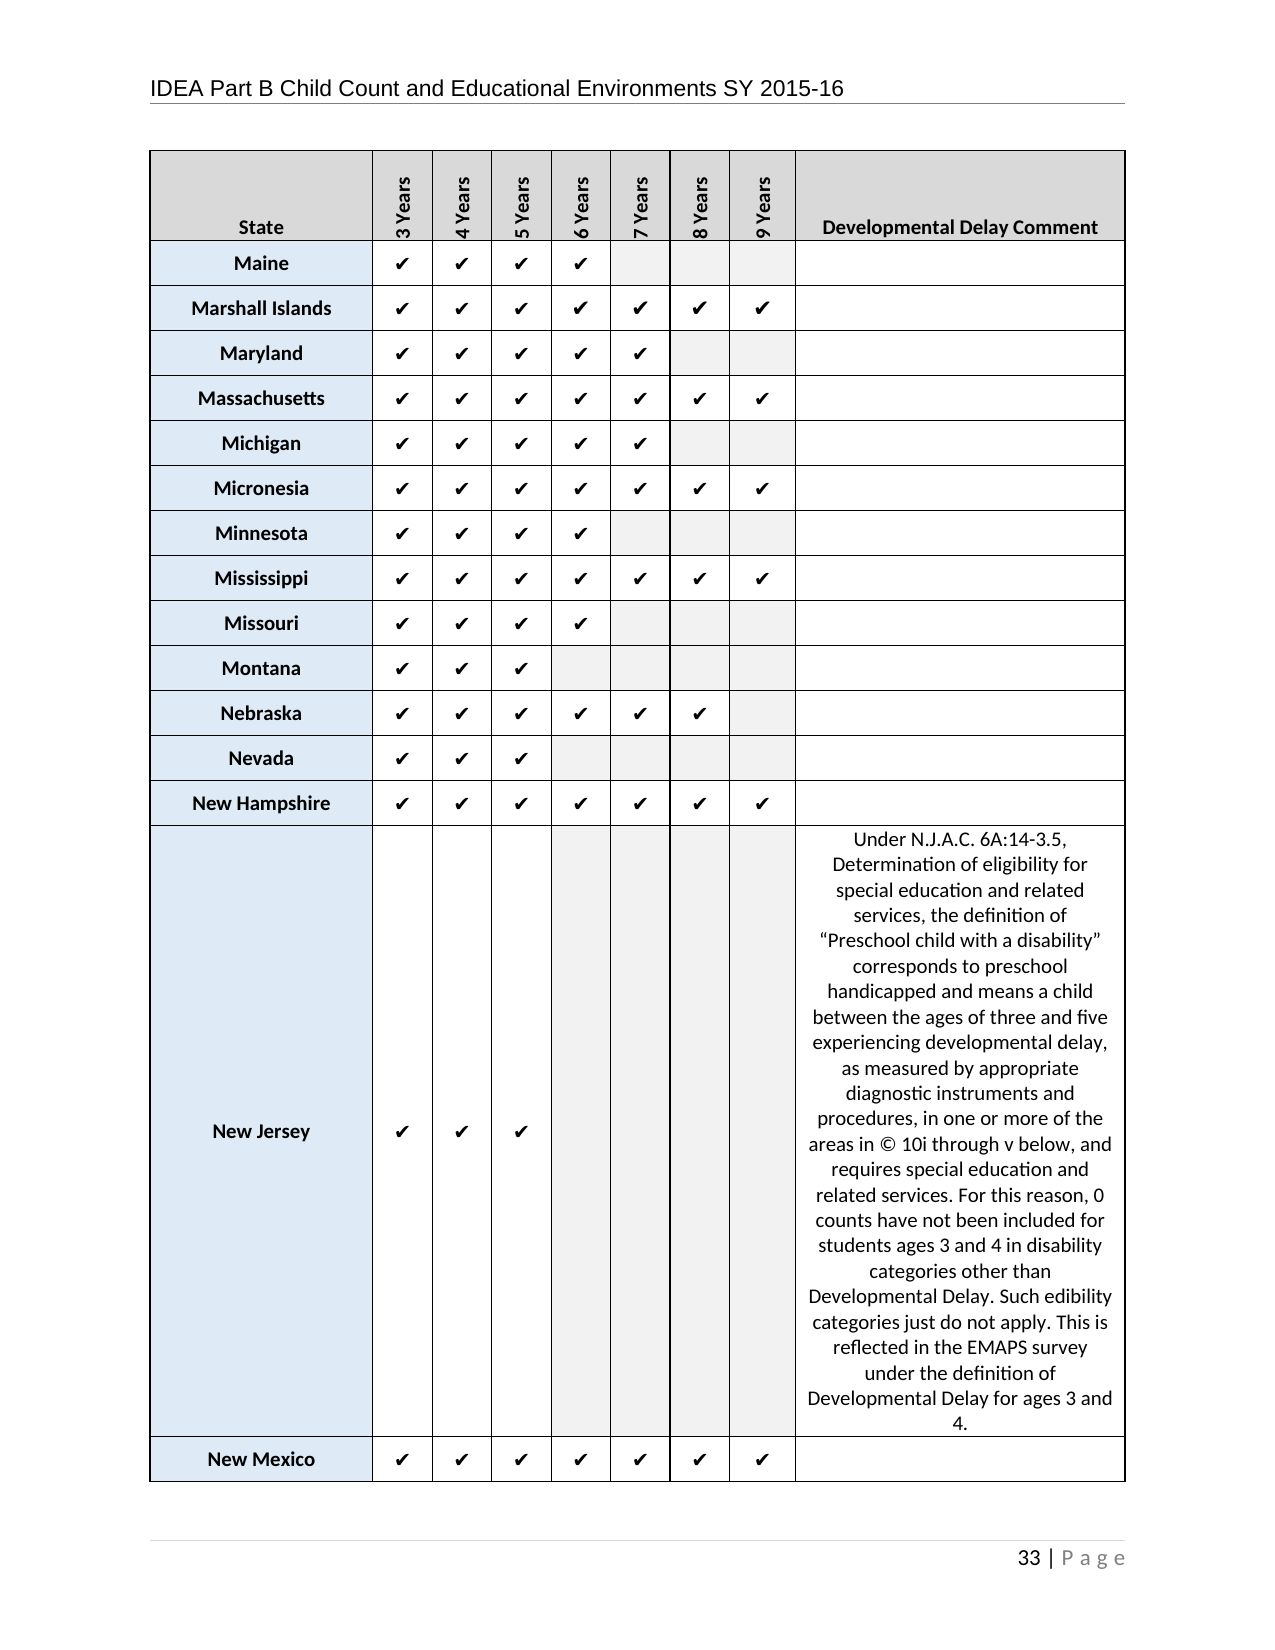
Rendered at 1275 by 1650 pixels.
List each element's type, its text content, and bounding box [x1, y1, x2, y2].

table_cell Michigan [151, 421, 372, 465]
table_cell [730, 511, 795, 555]
table_cell [796, 691, 1124, 735]
table_cell [671, 601, 729, 645]
table_cell [611, 601, 669, 645]
table_cell [552, 646, 610, 690]
table_cell ✔ [492, 1437, 551, 1481]
table_header Developmental Delay Comment [796, 151, 1124, 240]
table_cell ✔ [552, 376, 610, 420]
table_cell [796, 781, 1124, 825]
table_cell ✔ [611, 286, 669, 330]
table_cell ✔ [492, 466, 551, 510]
table_cell Minnesota [151, 511, 372, 555]
table_cell [671, 511, 729, 555]
table_cell [671, 241, 729, 285]
table_cell [671, 736, 729, 780]
table_cell Nebraska [151, 691, 372, 735]
table_cell ✔ [433, 421, 491, 465]
table_cell ✔ [671, 556, 729, 600]
table_cell ✔ [373, 421, 432, 465]
table_cell [671, 826, 729, 1436]
table_cell ✔ [611, 376, 669, 420]
table_cell ✔ [373, 1437, 432, 1481]
table_cell Nevada [151, 736, 372, 780]
table_cell ✔ [373, 556, 432, 600]
table_cell [796, 556, 1124, 600]
table_cell ✔ [611, 556, 669, 600]
table_cell ✔ [492, 241, 551, 285]
table_cell [796, 1437, 1124, 1481]
table_cell [796, 421, 1124, 465]
table_cell ✔ [671, 376, 729, 420]
table_cell ✔ [373, 511, 432, 555]
table_cell ✔ [492, 691, 551, 735]
table_cell [796, 646, 1124, 690]
table_cell [796, 331, 1124, 375]
table_header 4 Years [433, 151, 491, 240]
table_cell ✔ [492, 781, 551, 825]
table_cell ✔ [373, 241, 432, 285]
table_cell [796, 241, 1124, 285]
table_cell ✔ [671, 1437, 729, 1481]
table_cell ✔ [552, 241, 610, 285]
table_cell ✔ [433, 466, 491, 510]
table_cell ✔ [730, 466, 795, 510]
table_cell ✔ [730, 286, 795, 330]
table_cell ✔ [373, 466, 432, 510]
table_cell [796, 601, 1124, 645]
table_cell ✔ [671, 466, 729, 510]
table_cell ✔ [492, 646, 551, 690]
table_cell ✔ [433, 286, 491, 330]
table_cell ✔ [730, 376, 795, 420]
table_cell ✔ [492, 376, 551, 420]
table_cell ✔ [373, 376, 432, 420]
table_cell ✔ [373, 781, 432, 825]
table_cell [796, 376, 1124, 420]
table_cell ✔ [730, 556, 795, 600]
table_header 6 Years [552, 151, 610, 240]
table_cell ✔ [611, 691, 669, 735]
table_cell ✔ [552, 601, 610, 645]
table_cell [611, 646, 669, 690]
table_cell ✔ [373, 691, 432, 735]
table_cell ✔ [671, 691, 729, 735]
table_cell [730, 241, 795, 285]
table_cell [796, 736, 1124, 780]
table_cell [730, 826, 795, 1436]
table_cell Mississippi [151, 556, 372, 600]
table_cell ✔ [730, 781, 795, 825]
table_header 9 Years [730, 151, 795, 240]
table_cell [730, 331, 795, 375]
table_cell ✔ [611, 466, 669, 510]
table_cell ✔ [433, 691, 491, 735]
table_cell ✔ [671, 286, 729, 330]
table_cell Under N.J.A.C. 6A:14-3.5, Determination of eligibility for special education and related services, the definition of “Preschool child with a disability” corresponds to preschool handicapped and means a child between the ages of three and five experiencing developmental delay, as measured by appropriate diagnostic instruments and procedures, in one or more of the areas in © 10i through v below, and requires special education and related services. For this reason, 0 counts have not been included for students ages 3 and 4 in disability categories other than Developmental Delay. Such edibility categories just do not apply. This is reflected in the EMAPS survey under the definition of Developmental Delay for ages 3 and 4. [796, 826, 1124, 1436]
table_cell ✔ [552, 466, 610, 510]
table_cell Missouri [151, 601, 372, 645]
table_cell Massachusetts [151, 376, 372, 420]
table_cell ✔ [552, 421, 610, 465]
table_cell [611, 511, 669, 555]
table_cell [730, 691, 795, 735]
table_cell ✔ [492, 736, 551, 780]
table_cell Marshall Islands [151, 286, 372, 330]
table_cell [796, 466, 1124, 510]
table_cell Maryland [151, 331, 372, 375]
table_cell ✔ [611, 781, 669, 825]
table_cell ✔ [552, 511, 610, 555]
table_cell ✔ [373, 601, 432, 645]
table_cell [611, 826, 669, 1436]
table_cell [730, 421, 795, 465]
table_cell [671, 646, 729, 690]
table_cell ✔ [611, 421, 669, 465]
table_header 3 Years [373, 151, 432, 240]
table_cell Maine [151, 241, 372, 285]
table_cell ✔ [611, 1437, 669, 1481]
table_cell ✔ [492, 826, 551, 1436]
table_cell ✔ [552, 286, 610, 330]
table_cell [611, 241, 669, 285]
table_cell Montana [151, 646, 372, 690]
table_cell ✔ [492, 421, 551, 465]
table_cell New Hampshire [151, 781, 372, 825]
table_cell ✔ [492, 331, 551, 375]
table_cell ✔ [373, 286, 432, 330]
table_cell ✔ [433, 511, 491, 555]
table_cell ✔ [433, 826, 491, 1436]
table_cell ✔ [492, 601, 551, 645]
table_cell [671, 331, 729, 375]
table_cell [552, 826, 610, 1436]
table_cell New Mexico [151, 1437, 372, 1481]
table_header 7 Years [611, 151, 669, 240]
table_cell ✔ [552, 331, 610, 375]
table_header 5 Years [492, 151, 551, 240]
table_cell ✔ [552, 781, 610, 825]
table_cell ✔ [433, 1437, 491, 1481]
table_cell ✔ [373, 646, 432, 690]
table_cell ✔ [433, 331, 491, 375]
table_header State [151, 151, 372, 240]
table_cell [730, 601, 795, 645]
table_cell ✔ [373, 331, 432, 375]
table_cell [730, 736, 795, 780]
table_cell [730, 646, 795, 690]
table_cell [611, 736, 669, 780]
table_cell ✔ [492, 556, 551, 600]
table_cell [796, 511, 1124, 555]
table_cell ✔ [492, 511, 551, 555]
table_cell ✔ [433, 736, 491, 780]
table_cell ✔ [492, 286, 551, 330]
table_cell New Jersey [151, 826, 372, 1436]
table_cell ✔ [373, 736, 432, 780]
table_cell ✔ [433, 556, 491, 600]
table_cell ✔ [433, 601, 491, 645]
table_cell ✔ [433, 376, 491, 420]
table_header 8 Years [671, 151, 729, 240]
table_cell ✔ [433, 241, 491, 285]
table_cell [671, 421, 729, 465]
table_cell Micronesia [151, 466, 372, 510]
table_cell ✔ [433, 646, 491, 690]
table_cell [552, 736, 610, 780]
table_cell ✔ [730, 1437, 795, 1481]
table_cell ✔ [552, 691, 610, 735]
table_cell ✔ [433, 781, 491, 825]
table_cell ✔ [671, 781, 729, 825]
table_cell ✔ [552, 556, 610, 600]
table_cell ✔ [611, 331, 669, 375]
table_cell ✔ [552, 1437, 610, 1481]
table_cell [796, 286, 1124, 330]
table_cell ✔ [373, 826, 432, 1436]
